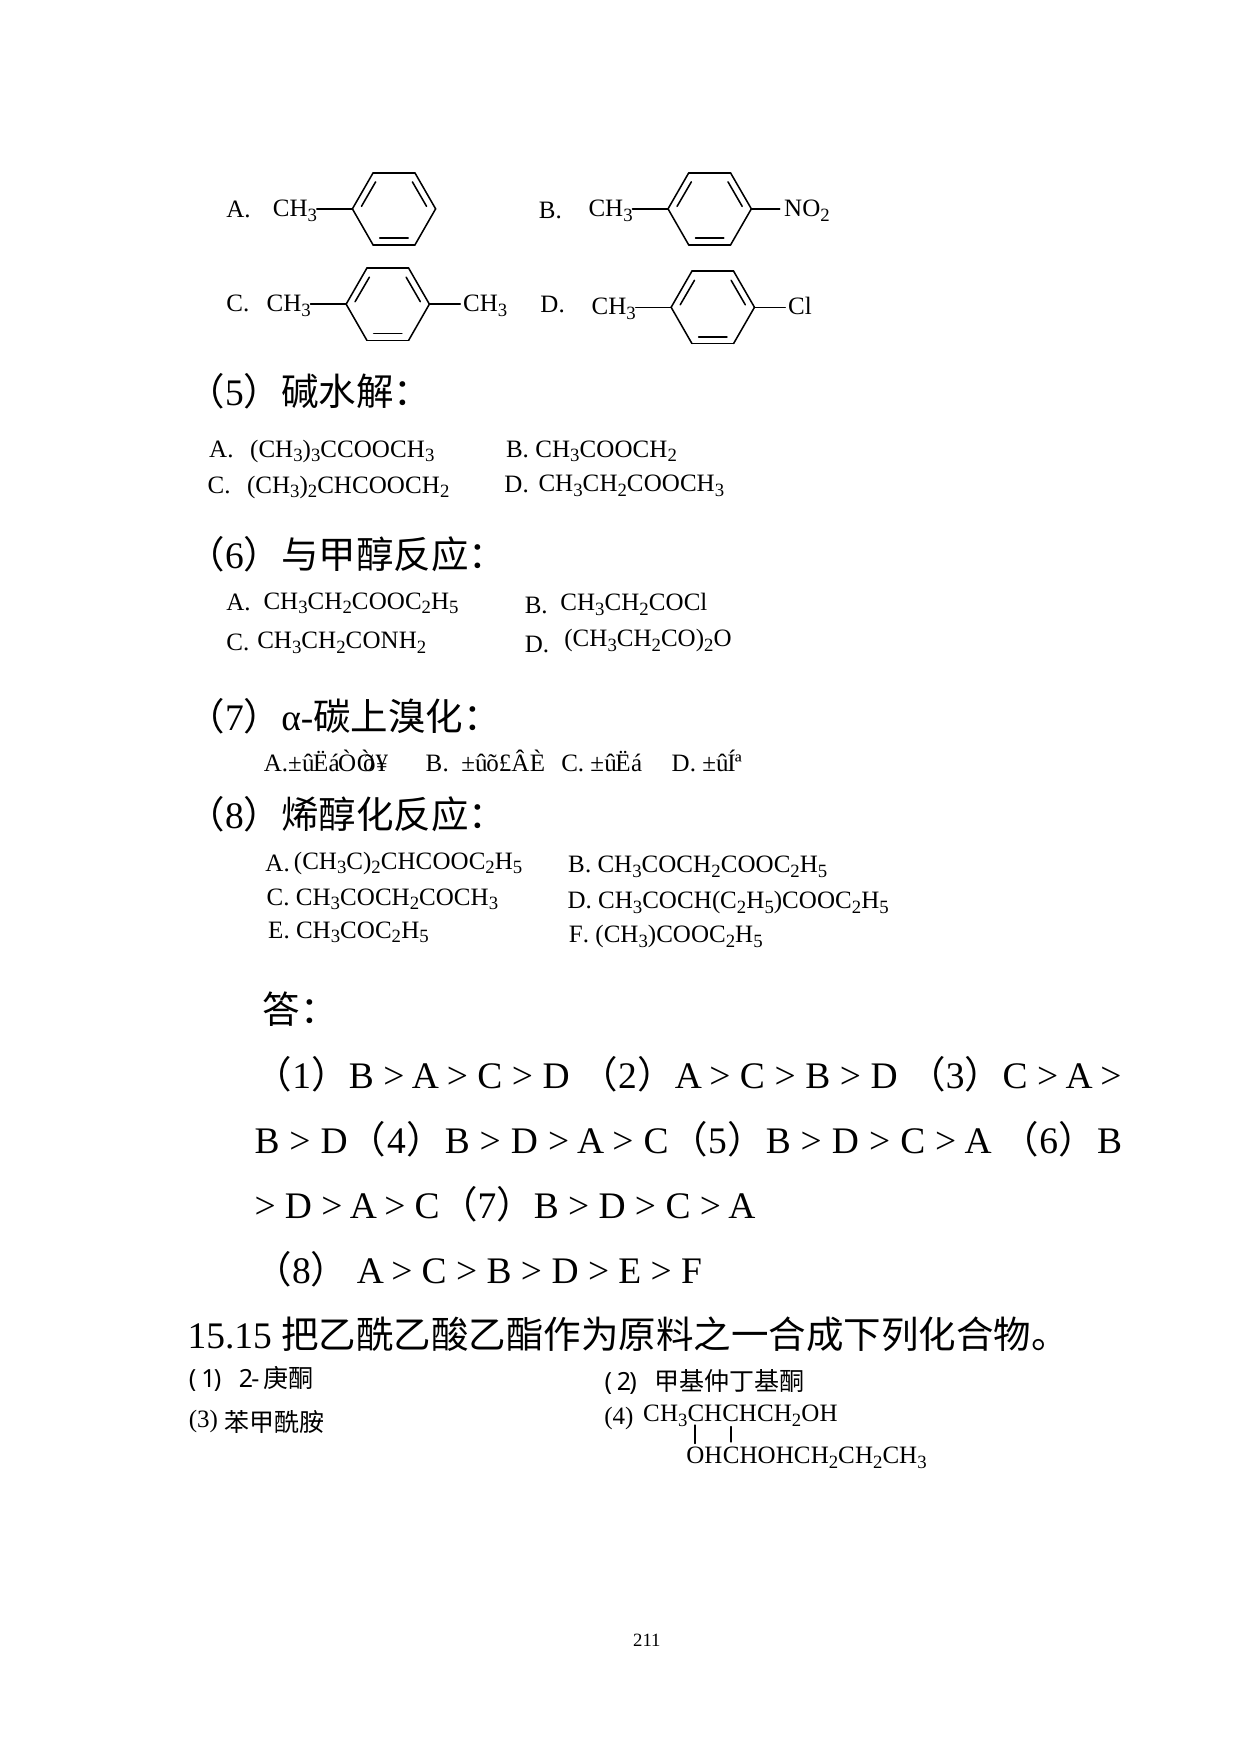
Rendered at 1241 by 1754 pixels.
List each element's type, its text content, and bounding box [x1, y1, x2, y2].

text （6）与甲醇反应： [187, 519, 1106, 584]
text （8）烯醇化反应： [187, 779, 1106, 844]
text 15.15 把乙酰乙酸乙酯作为原料之一合成下列化合物。 [187, 1299, 1106, 1364]
text （7）α-碳上溴化： [187, 682, 1106, 747]
text （1）B > A > C > D （2）A > C > B > D （3）C > A > B > D（4）B > D > A > C（5）B > D > C > A （6）B > D > A > C（7）B > D > C > A [254, 1039, 1122, 1234]
text （8） A > C > B > D > E > F [254, 1234, 1122, 1299]
text 答： [187, 974, 1106, 1039]
text （5）碱水解： [187, 357, 1106, 422]
